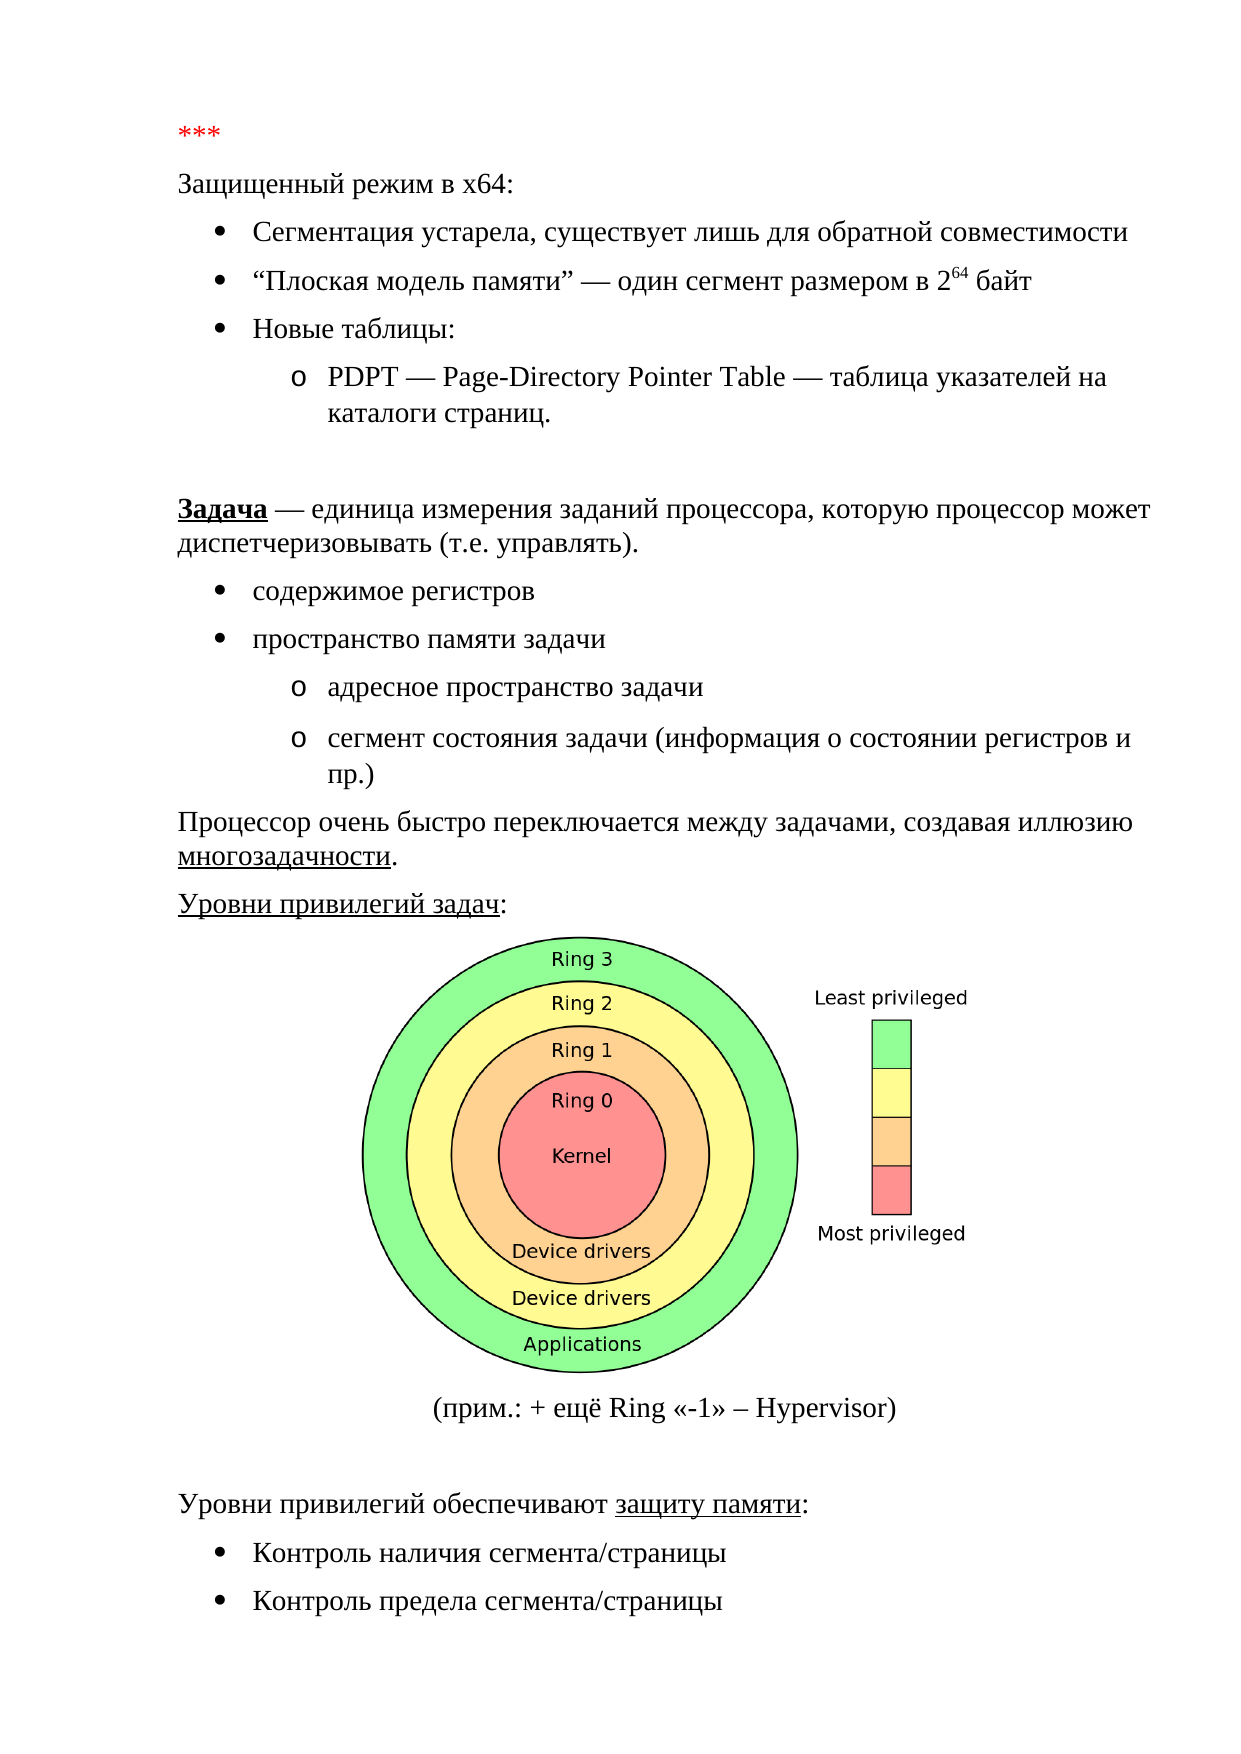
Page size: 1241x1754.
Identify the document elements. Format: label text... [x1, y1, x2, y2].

text (прим.: + ещё Ring «-1» – Hypervisor) [177, 1390, 1152, 1424]
list PDPT — Page-Directory Pointer Table — таблица указателей на каталоги страниц. [290, 359, 1152, 429]
picture [357, 934, 972, 1376]
list Контроль предела сегмента/страницы [215, 1583, 1152, 1617]
list сегмент состояния задачи (информация о состоянии регистров и пр.) [290, 720, 1152, 790]
text Защищенный режим в x64: [177, 166, 1152, 200]
text Уровни привилегий задач: [177, 886, 1152, 919]
list Контроль наличия сегмента/страницы [215, 1535, 1152, 1568]
list “Плоская модель памяти” — один сегмент размером в 264 байт [215, 263, 1152, 296]
list адресное пространство задачи [290, 669, 1152, 706]
list пространство памяти задачи [215, 621, 1152, 655]
text Уровни привилегий обеспечивают защиту памяти: [177, 1487, 1152, 1520]
text *** [177, 118, 1152, 152]
text Процессор очень быстро переключается между задачами, создавая иллюзию многозадачности. [177, 804, 1152, 871]
list содержимое регистров [215, 573, 1152, 607]
list Новые таблицы: [215, 311, 1152, 344]
text Задача — единица измерения заданий процессора, которую процессор может диспетчеризовывать (т.е. управлять). [177, 491, 1152, 558]
list Сегментация устарела, существует лишь для обратной совместимости [215, 214, 1152, 248]
